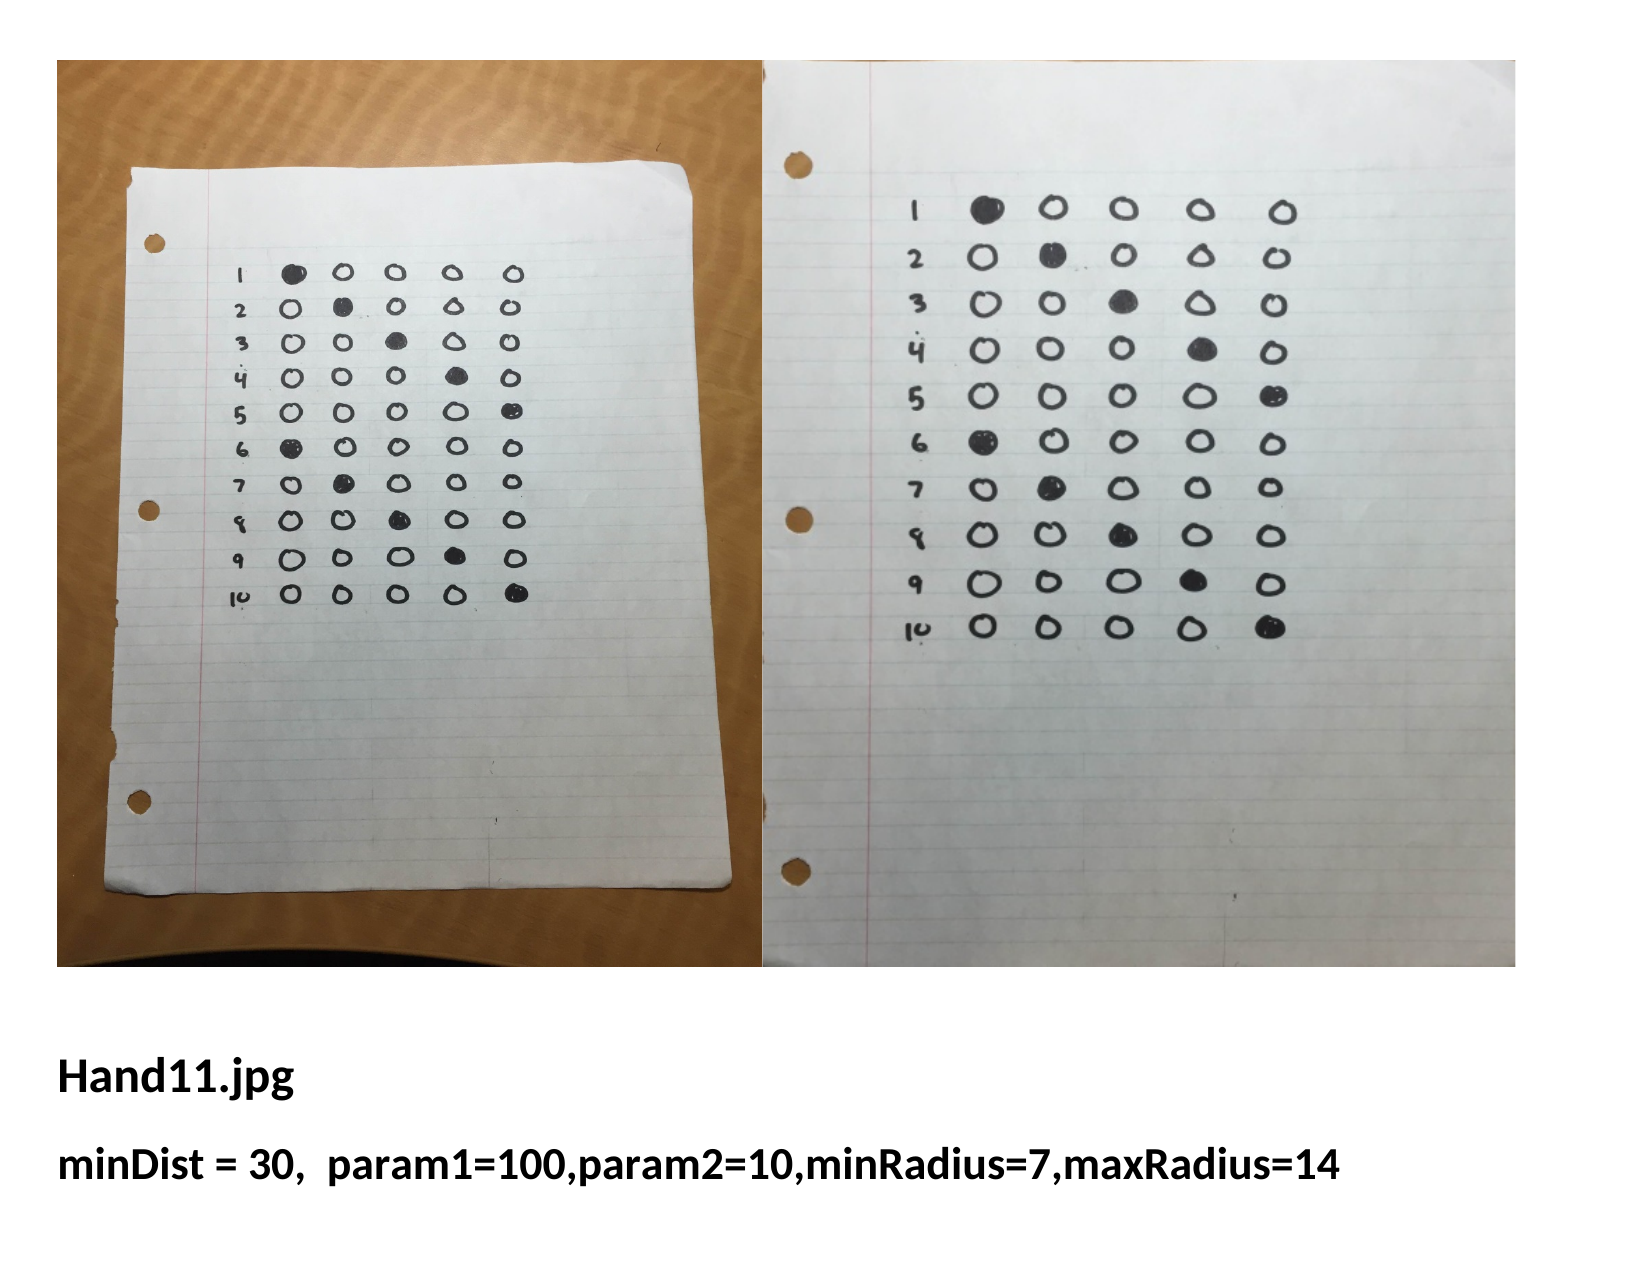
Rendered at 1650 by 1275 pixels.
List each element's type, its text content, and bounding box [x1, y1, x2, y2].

text minDist = 30, param1=100,param2=10,minRadius=7,maxRadius=14 [57, 1135, 1590, 1191]
text Hand11.jpg [57, 1044, 1590, 1105]
picture [57, 60, 1516, 967]
